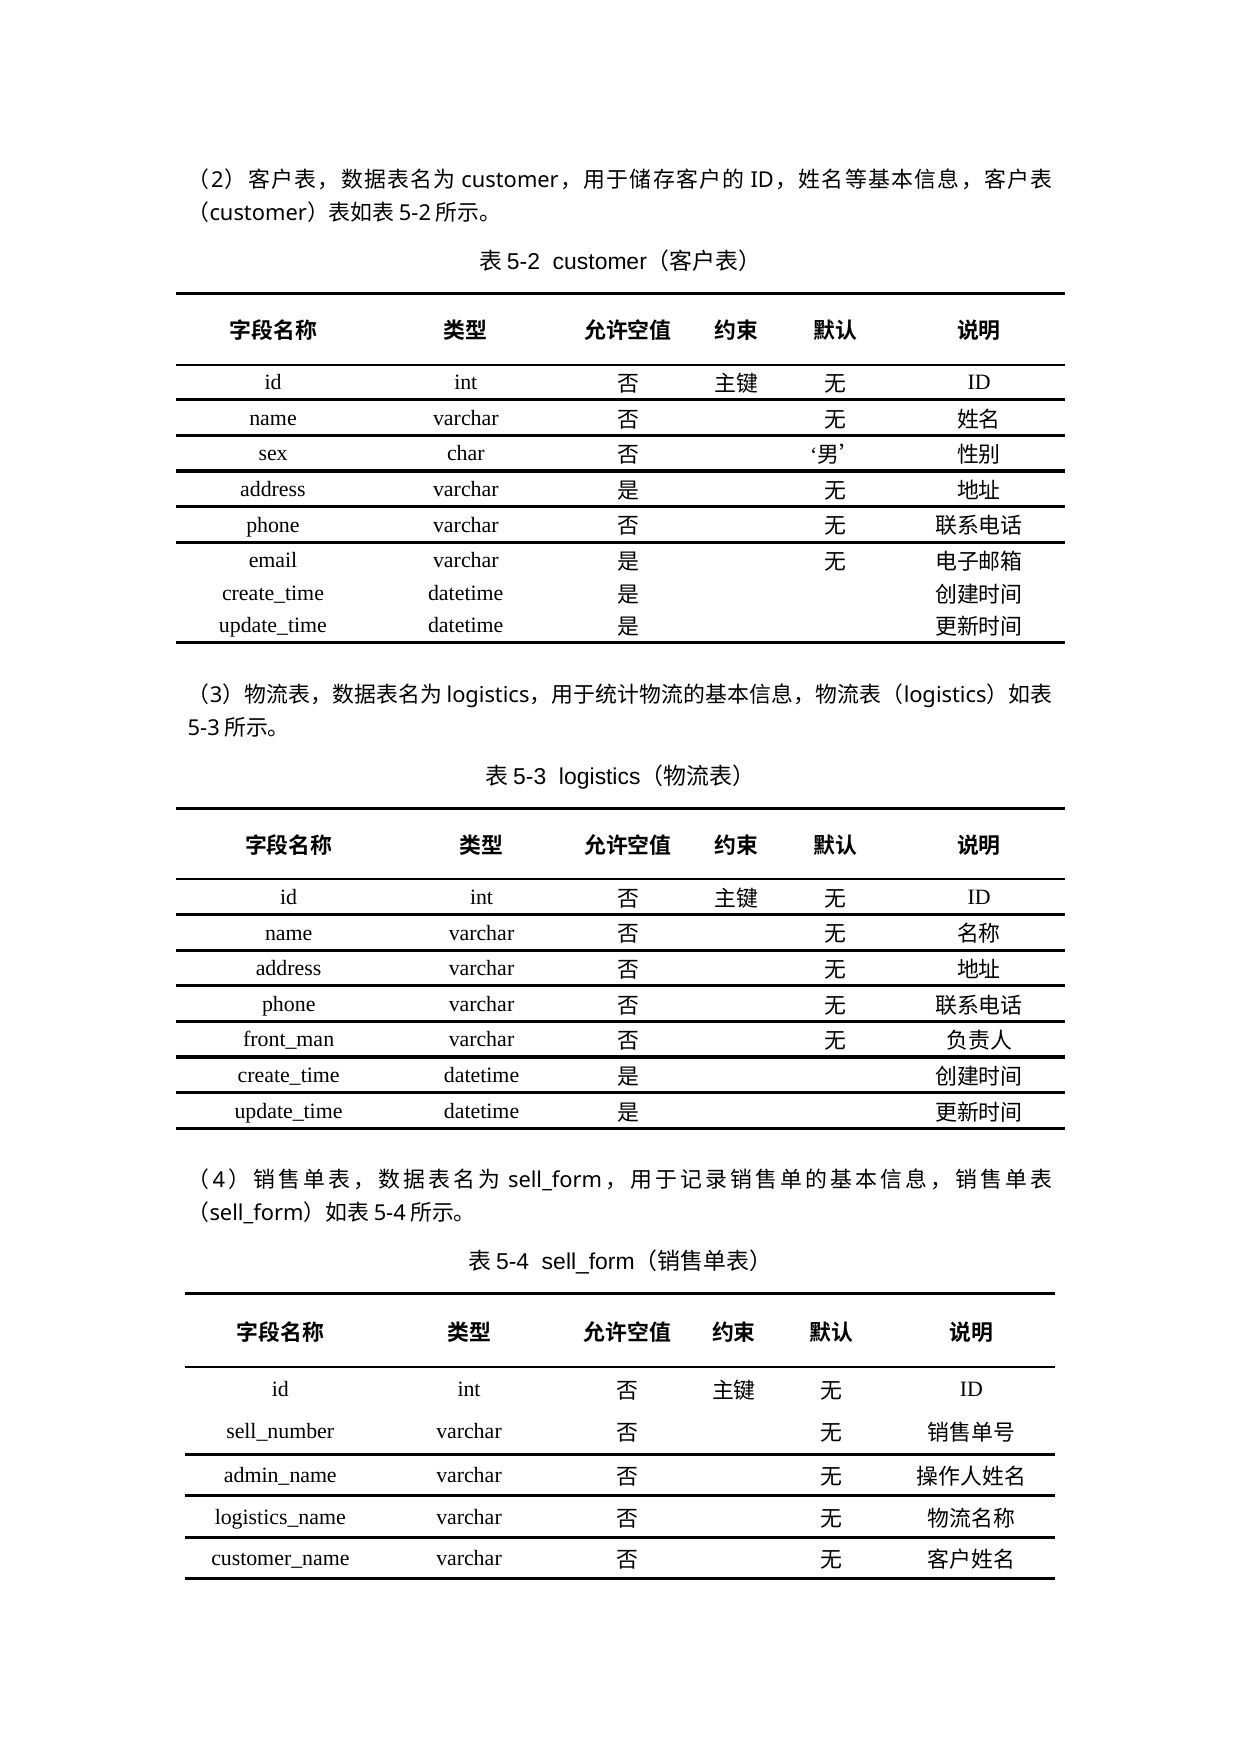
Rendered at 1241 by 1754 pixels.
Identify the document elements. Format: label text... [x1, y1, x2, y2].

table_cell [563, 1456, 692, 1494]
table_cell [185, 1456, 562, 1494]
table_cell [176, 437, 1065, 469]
text 表5-2 customer（客户表） [187, 227, 1053, 292]
list （3）物流表，数据表名为logistics，用于统计物流的基本信息，物流表（logistics）如表5-3所示。 [187, 677, 1053, 742]
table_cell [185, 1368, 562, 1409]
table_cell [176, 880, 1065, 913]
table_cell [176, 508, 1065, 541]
list （2）客户表，数据表名为customer，用于储存客户的ID，姓名等基本信息，客户表（customer）表如表5-2所示。 [187, 162, 1053, 227]
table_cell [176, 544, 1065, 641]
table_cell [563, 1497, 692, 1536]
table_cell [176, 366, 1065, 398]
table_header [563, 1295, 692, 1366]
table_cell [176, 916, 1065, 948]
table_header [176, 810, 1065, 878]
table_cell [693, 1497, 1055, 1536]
text 表5-3 logistics（物流表） [187, 742, 1053, 807]
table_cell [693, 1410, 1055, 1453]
text 表5-4 sell_form（销售单表） [187, 1227, 1053, 1292]
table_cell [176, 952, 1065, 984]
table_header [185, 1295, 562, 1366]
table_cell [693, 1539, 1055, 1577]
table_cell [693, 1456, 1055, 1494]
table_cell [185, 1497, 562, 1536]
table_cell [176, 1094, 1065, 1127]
list （4）销售单表，数据表名为sell_form，用于记录销售单的基本信息，销售单表（sell_form）如表5-4所示。 [187, 1162, 1053, 1227]
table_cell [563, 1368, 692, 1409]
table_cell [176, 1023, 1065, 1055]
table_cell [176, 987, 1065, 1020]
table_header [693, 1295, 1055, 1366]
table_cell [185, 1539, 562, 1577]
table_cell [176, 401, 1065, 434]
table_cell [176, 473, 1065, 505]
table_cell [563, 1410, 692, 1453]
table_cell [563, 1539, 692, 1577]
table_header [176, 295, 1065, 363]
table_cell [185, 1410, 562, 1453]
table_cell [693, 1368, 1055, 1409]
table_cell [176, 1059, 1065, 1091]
